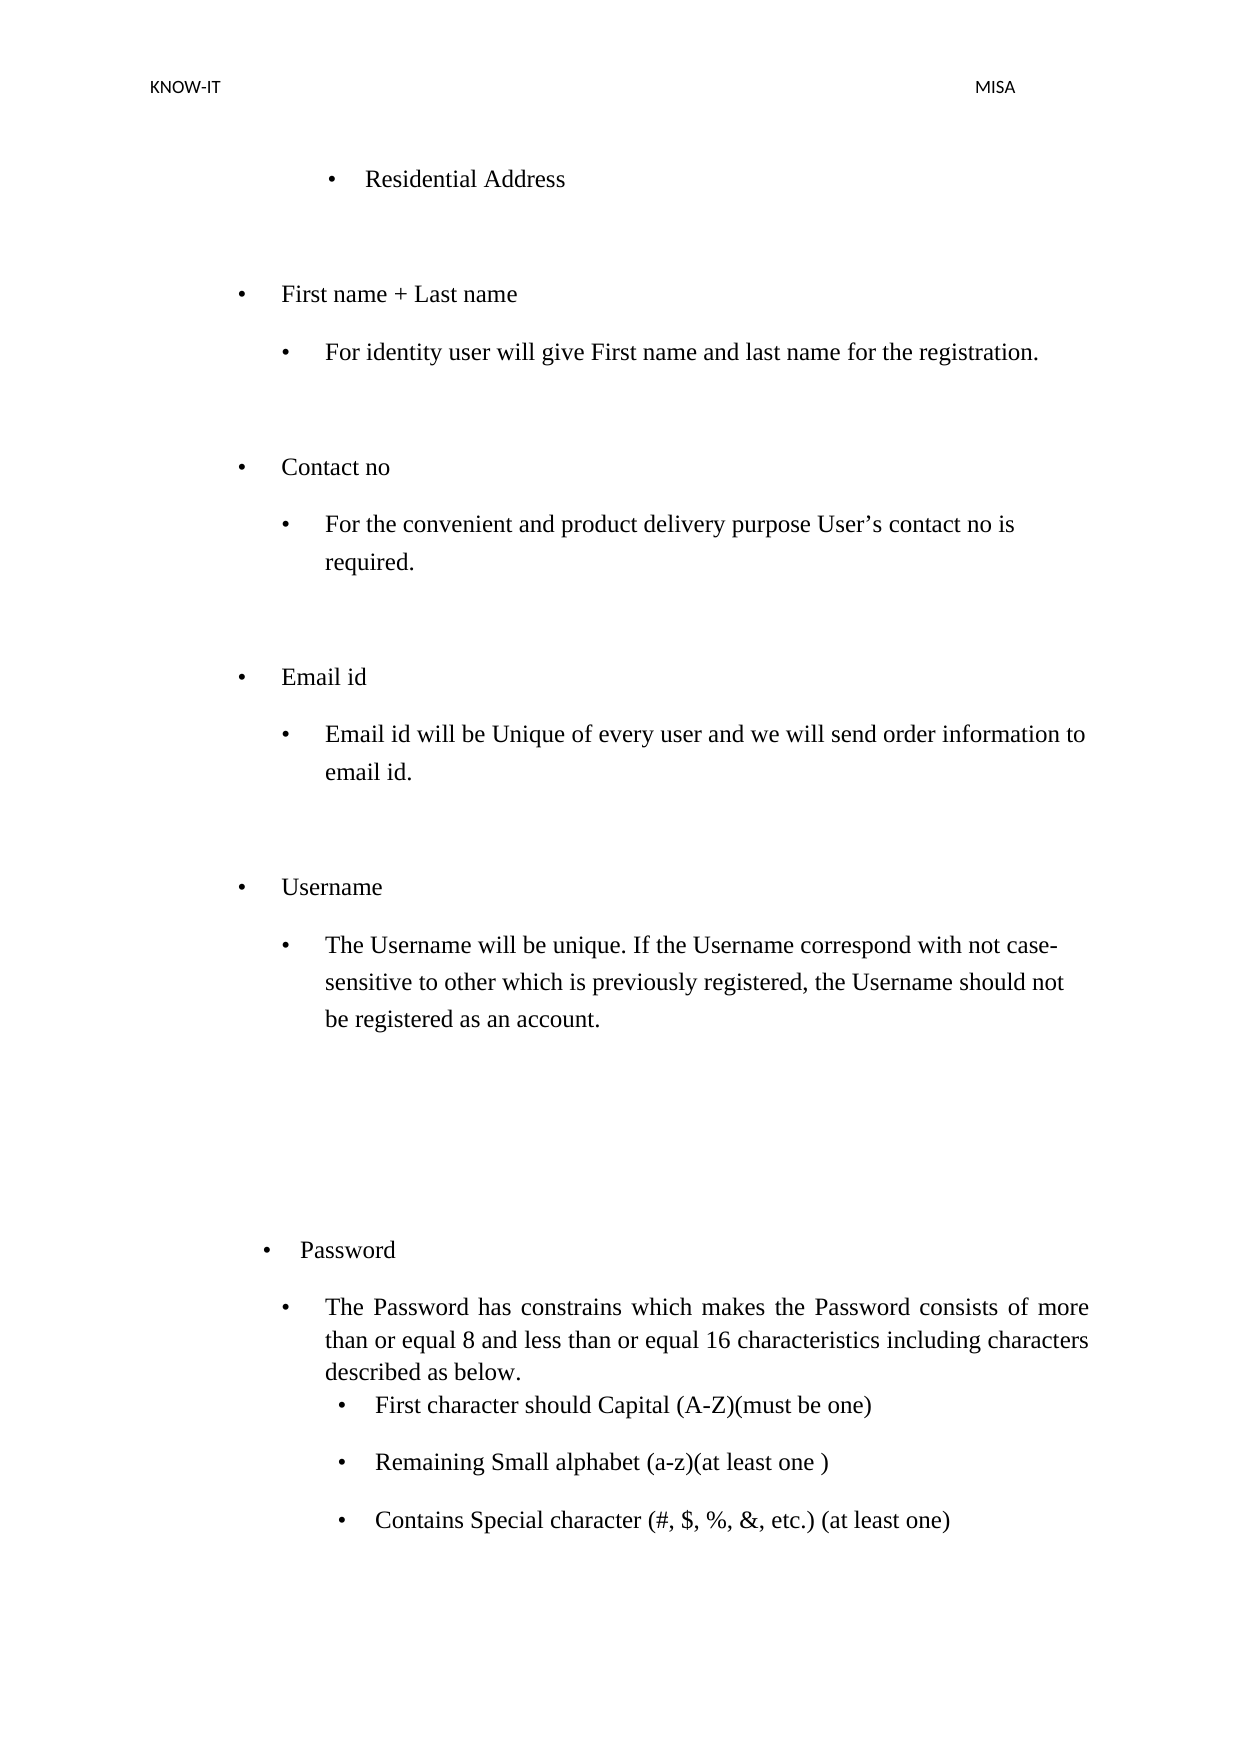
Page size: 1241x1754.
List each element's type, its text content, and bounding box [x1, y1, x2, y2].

list Email id [237, 660, 1090, 693]
list Remaining Small alphabet (a-z)(at least one ) [337, 1446, 1090, 1478]
list Email id will be Unique of every user and we will send order information to email id. [281, 718, 1090, 787]
list Password [262, 1233, 1090, 1265]
list For identity user will give First name and last name for the registration. [281, 335, 1090, 367]
list First name + Last name [237, 277, 1090, 310]
list The Username will be unique. If the Username correspond with not case-sensitive to other which is previously registered, the Username should not be registered as an account. [281, 928, 1090, 1035]
list Contact no [237, 450, 1090, 482]
list Residential Address [327, 162, 1090, 194]
list Contains Special character (#, $, %, &, etc.) (at least one) [337, 1503, 1090, 1536]
list First character should Capital (A-Z)(must be one) [337, 1388, 1090, 1420]
list Username [237, 870, 1090, 903]
list For the convenient and product delivery purpose User’s contact no is required. [281, 508, 1090, 577]
list The Password has constrains which makes the Password consists of more than or equal 8 and less than or equal 16 characteristics including characters described as below. [281, 1290, 1090, 1388]
